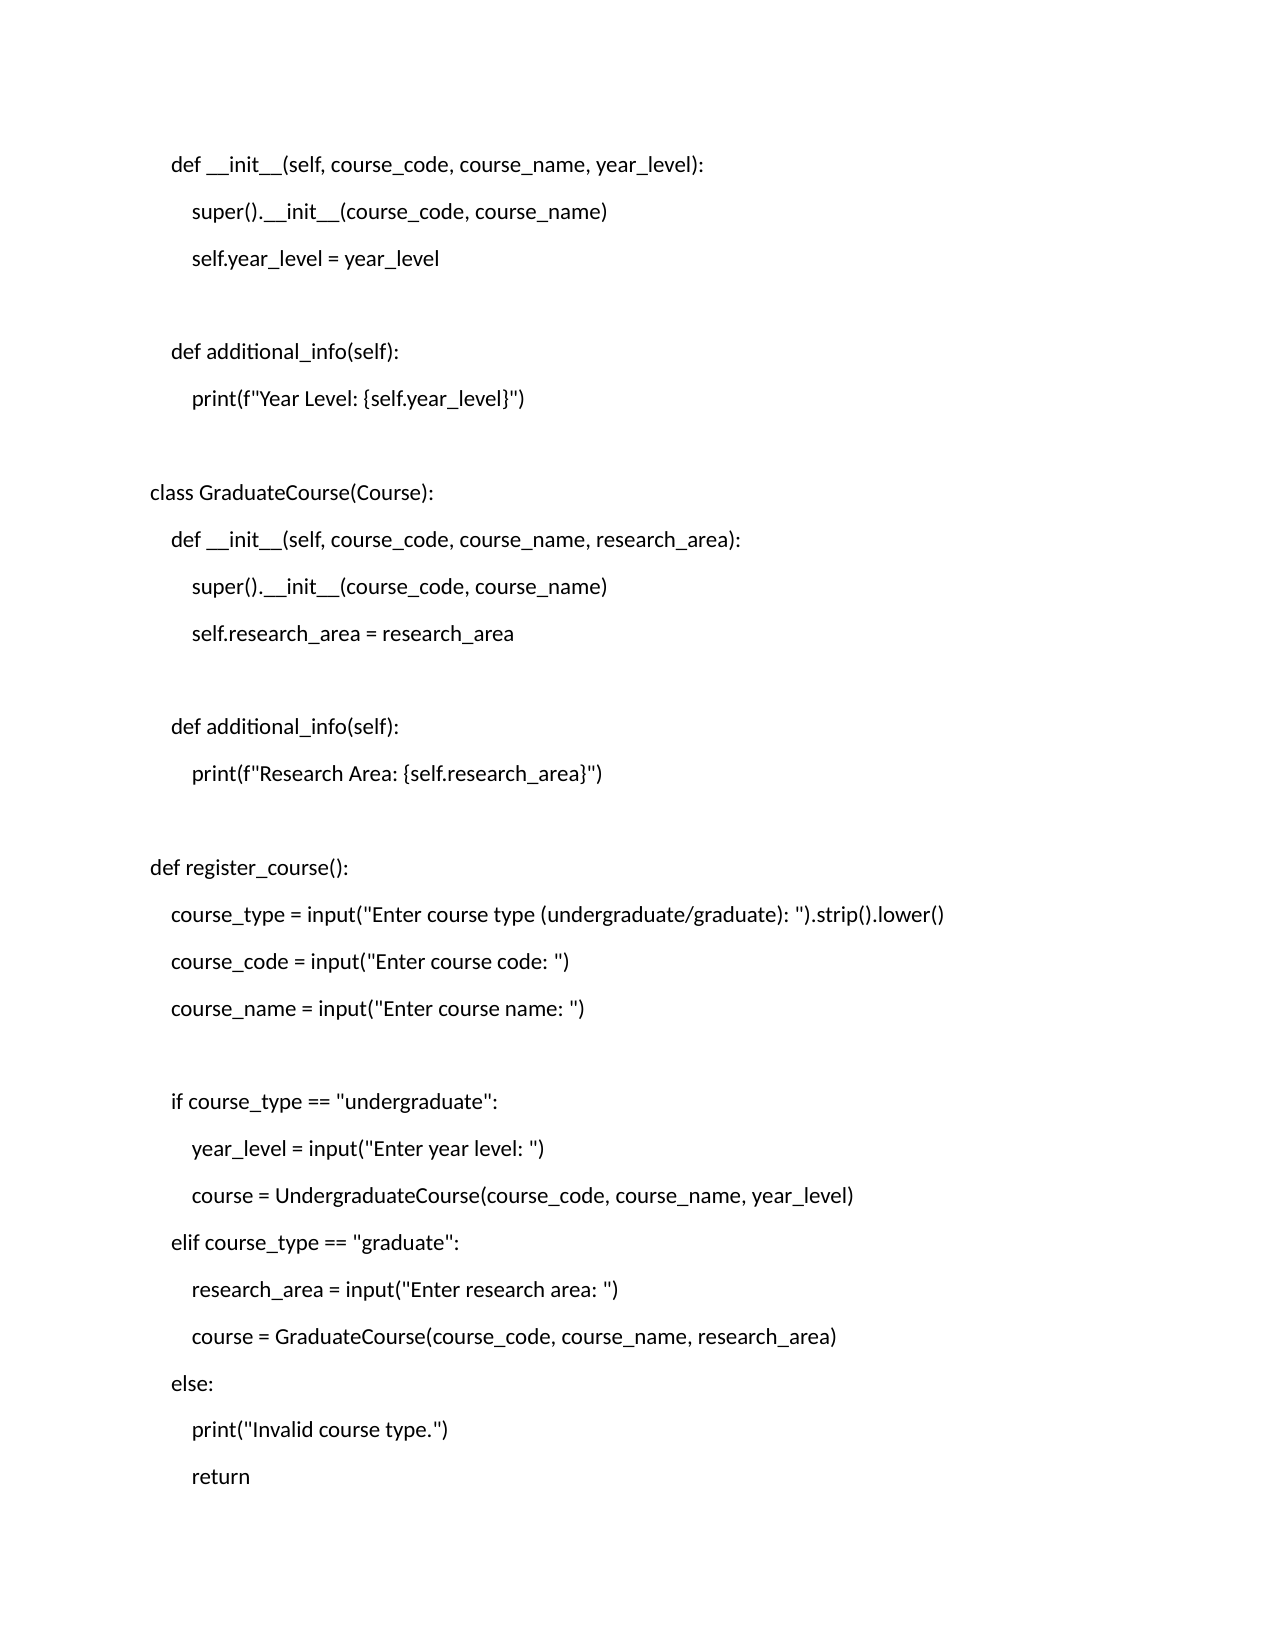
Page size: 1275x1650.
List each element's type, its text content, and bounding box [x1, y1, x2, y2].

text course = GraduateCourse(course_code, course_name, research_area) [150, 1322, 1125, 1350]
text super().__init__(course_code, course_name) [150, 197, 1125, 225]
text def additional_info(self): [150, 712, 1125, 741]
text course_type = input("Enter course type (undergraduate/graduate): ").strip().lower() [150, 900, 1125, 928]
text self.research_area = research_area [150, 619, 1125, 647]
text def additional_info(self): [150, 337, 1125, 366]
text def __init__(self, course_code, course_name, year_level): [150, 150, 1125, 178]
text def __init__(self, course_code, course_name, research_area): [150, 525, 1125, 553]
text class GraduateCourse(Course): [150, 478, 1125, 506]
text if course_type == "undergraduate": [150, 1087, 1125, 1116]
text course_code = input("Enter course code: ") [150, 947, 1125, 975]
text print("Invalid course type.") [150, 1416, 1125, 1444]
text elif course_type == "graduate": [150, 1228, 1125, 1256]
text course_name = input("Enter course name: ") [150, 994, 1125, 1022]
text course = UndergraduateCourse(course_code, course_name, year_level) [150, 1181, 1125, 1209]
text self.year_level = year_level [150, 244, 1125, 272]
text print(f"Year Level: {self.year_level}") [150, 384, 1125, 412]
text def register_course(): [150, 853, 1125, 881]
text else: [150, 1369, 1125, 1397]
text return [150, 1462, 1125, 1491]
text research_area = input("Enter research area: ") [150, 1275, 1125, 1303]
text year_level = input("Enter year level: ") [150, 1134, 1125, 1162]
text print(f"Research Area: {self.research_area}") [150, 759, 1125, 787]
text super().__init__(course_code, course_name) [150, 572, 1125, 600]
